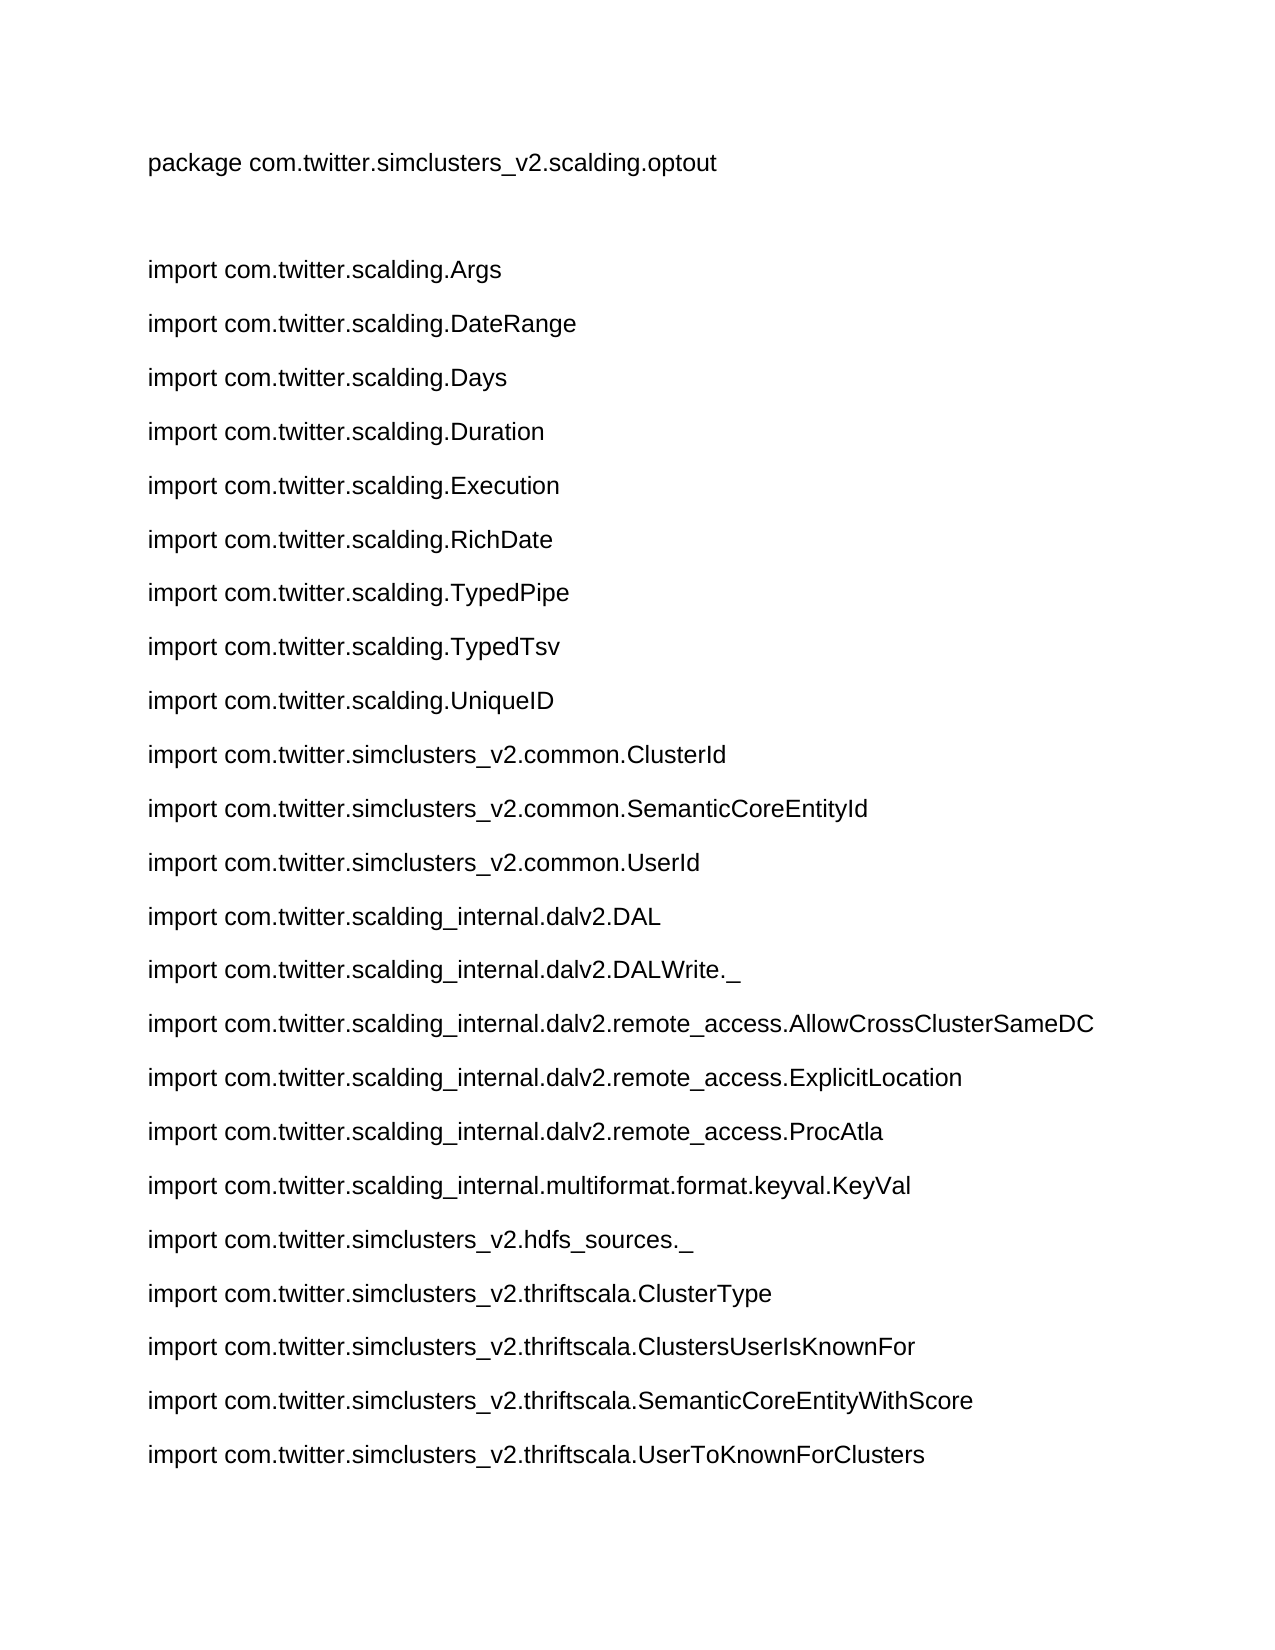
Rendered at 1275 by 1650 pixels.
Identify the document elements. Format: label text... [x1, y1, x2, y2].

text package com.twitter.simclusters_v2.scalding.optout [148, 148, 1127, 176]
text import com.twitter.scalding_internal.dalv2.DAL [148, 902, 1127, 930]
text import com.twitter.scalding.UniqueID [148, 686, 1127, 715]
text import com.twitter.simclusters_v2.common.ClusterId [148, 740, 1127, 769]
text import com.twitter.scalding_internal.dalv2.remote_access.ExplicitLocation [148, 1063, 1127, 1092]
text import com.twitter.scalding.TypedPipe [148, 578, 1127, 607]
text import com.twitter.simclusters_v2.hdfs_sources._ [148, 1225, 1127, 1253]
text import com.twitter.scalding.Duration [148, 417, 1127, 446]
text import com.twitter.scalding.DateRange [148, 309, 1127, 338]
text import com.twitter.scalding.Days [148, 363, 1127, 392]
text import com.twitter.simclusters_v2.thriftscala.SemanticCoreEntityWithScore [148, 1386, 1127, 1415]
text import com.twitter.scalding.Execution [148, 471, 1127, 499]
text import com.twitter.scalding.RichDate [148, 524, 1127, 553]
text import com.twitter.scalding.TypedTsv [148, 632, 1127, 661]
text import com.twitter.scalding_internal.dalv2.remote_access.ProcAtla [148, 1117, 1127, 1146]
text import com.twitter.scalding_internal.dalv2.DALWrite._ [148, 955, 1127, 984]
text import com.twitter.simclusters_v2.common.SemanticCoreEntityId [148, 794, 1127, 823]
text import com.twitter.scalding.Args [148, 255, 1127, 284]
text import com.twitter.simclusters_v2.thriftscala.UserToKnownForClusters [148, 1440, 1127, 1469]
text import com.twitter.scalding_internal.multiformat.format.keyval.KeyVal [148, 1171, 1127, 1199]
text import com.twitter.simclusters_v2.common.UserId [148, 848, 1127, 876]
text import com.twitter.simclusters_v2.thriftscala.ClustersUserIsKnownFor [148, 1332, 1127, 1361]
text import com.twitter.scalding_internal.dalv2.remote_access.AllowCrossClusterSameDC [148, 1009, 1127, 1038]
text import com.twitter.simclusters_v2.thriftscala.ClusterType [148, 1278, 1127, 1307]
